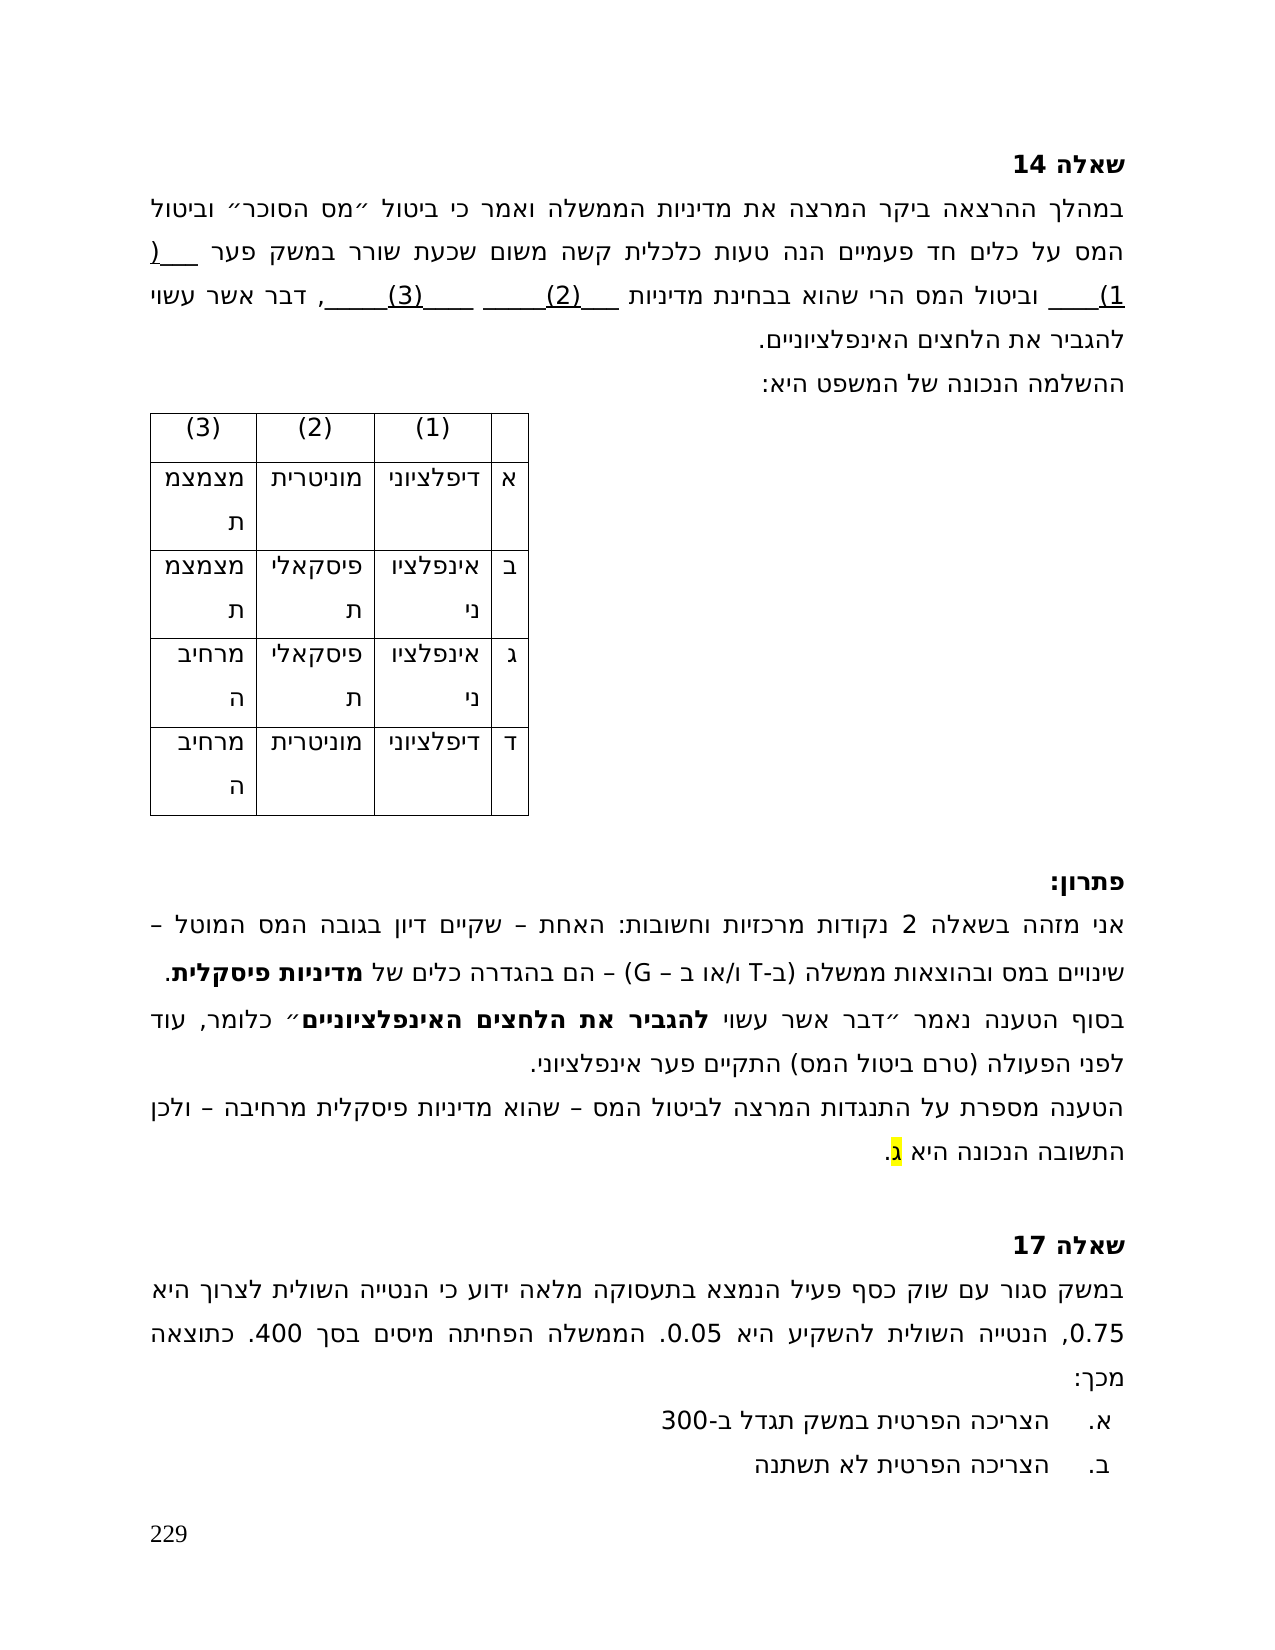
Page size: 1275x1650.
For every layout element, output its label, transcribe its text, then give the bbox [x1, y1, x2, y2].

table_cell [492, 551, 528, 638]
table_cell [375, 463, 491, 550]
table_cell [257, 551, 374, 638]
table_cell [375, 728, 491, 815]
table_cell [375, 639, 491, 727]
text פתרון: [150, 867, 1125, 896]
text אני מזהה בשאלה 2 נקודות מרכזיות וחשובות: האחת – שקיים דיון בגובה המס המוטל – שינויים במס ובהוצאות ממשלה (ב-T ו/או ב – G) – הם בהגדרה כלים של מדיניות פיסקלית. [150, 911, 1125, 988]
text במהלך ההרצאה ביקר המרצה את מדיניות הממשלה ואמר כי ביטול ״מס הסוכר״ וביטול המס על כלים חד פעמיים הנה טעות כלכלית קשה משום שכעת שורר במשק פער ___(1)____ וביטול המס הרי שהוא בבחינת מדיניות ___(2)_____ ____(3)_____, דבר אשר עשוי להגביר את הלחצים האינפלציוניים. [150, 194, 1125, 354]
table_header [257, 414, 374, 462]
text שאלה 17 [150, 1231, 1125, 1261]
text במשק סגור עם שוק כסף פעיל הנמצא בתעסוקה מלאה ידוע כי הנטייה השולית לצרוך היא 0.75, הנטייה השולית להשקיע היא 0.05. הממשלה הפחיתה מיסים בסך 400. כתוצאה מכך: [150, 1275, 1125, 1392]
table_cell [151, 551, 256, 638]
text בסוף הטענה נאמר ״דבר אשר עשוי להגביר את הלחצים האינפלציוניים״ כלומר, עוד לפני הפעולה (טרם ביטול המס) התקיים פער אינפלציוני. [150, 1005, 1125, 1078]
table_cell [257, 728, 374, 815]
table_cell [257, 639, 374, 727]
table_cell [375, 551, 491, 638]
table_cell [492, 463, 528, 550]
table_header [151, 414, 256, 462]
list הצריכה הפרטית במשק תגדל ב-300 [150, 1406, 1087, 1436]
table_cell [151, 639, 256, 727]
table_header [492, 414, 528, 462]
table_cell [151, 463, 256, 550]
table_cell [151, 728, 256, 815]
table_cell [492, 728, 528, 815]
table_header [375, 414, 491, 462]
text הטענה מספרת על התנגדות המרצה לביטול המס – שהוא מדיניות פיסקלית מרחיבה – ולכן התשובה הנכונה היא ג. [150, 1093, 1125, 1166]
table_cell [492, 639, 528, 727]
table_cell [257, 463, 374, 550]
text ההשלמה הנכונה של המשפט היא: [150, 369, 1125, 398]
list הצריכה הפרטית לא תשתנה [150, 1450, 1087, 1479]
text שאלה 14 [150, 150, 1125, 179]
